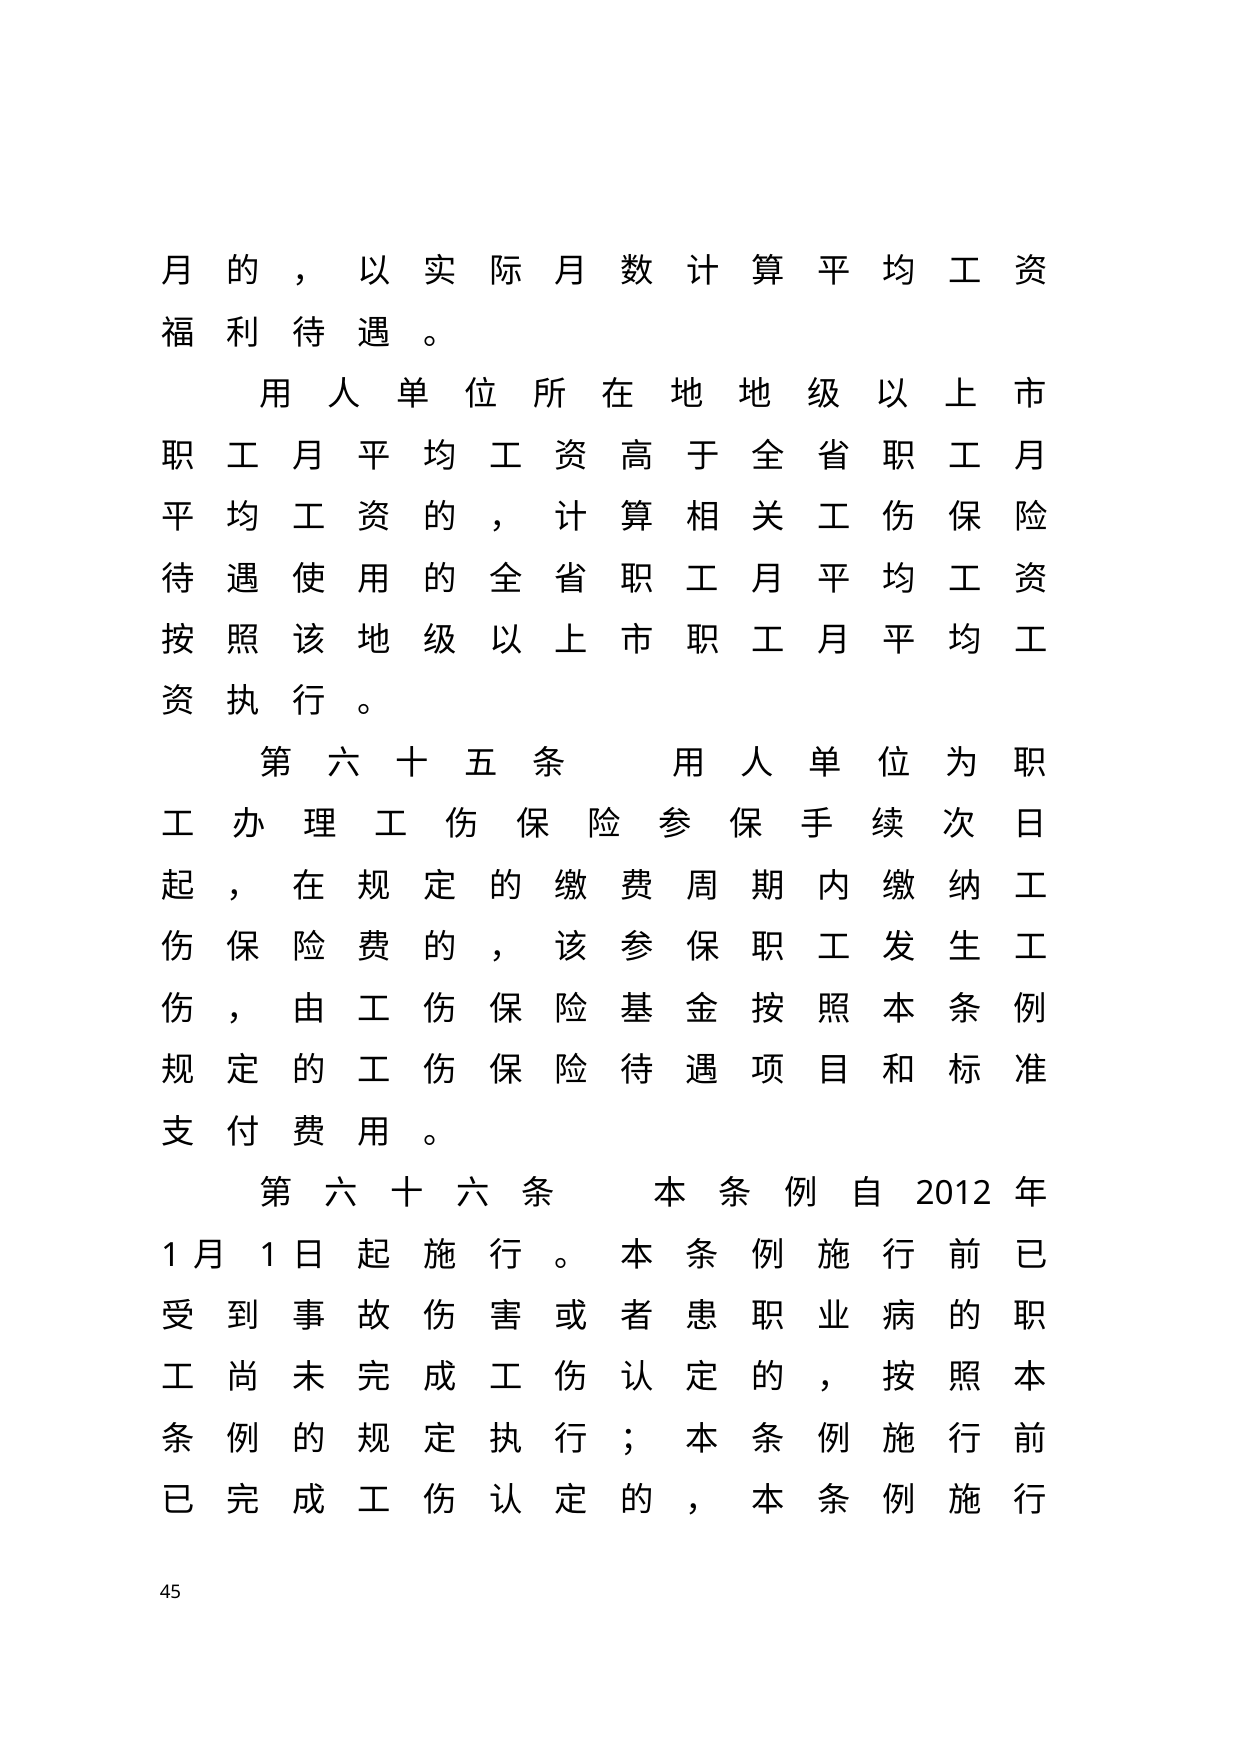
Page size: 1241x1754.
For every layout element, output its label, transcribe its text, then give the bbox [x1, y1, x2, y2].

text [161, 237, 1079, 360]
text 第六十五条 用人单位为职工办理工伤保险参保手续次日起，在规定的缴费周期内缴纳工伤保险费的，该参保职工发生工伤，由工伤保险基金按照本条例规定的工伤保险待遇项目和标准支付费用。 [161, 729, 1079, 1159]
text 用人单位所在地地级以上市职工月平均工资高于全省职工月平均工资的，计算相关工伤保险待遇使用的全省职工月平均工资按照该地级以上市职工月平均工资执行。 [161, 360, 1079, 729]
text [161, 1159, 1079, 1528]
